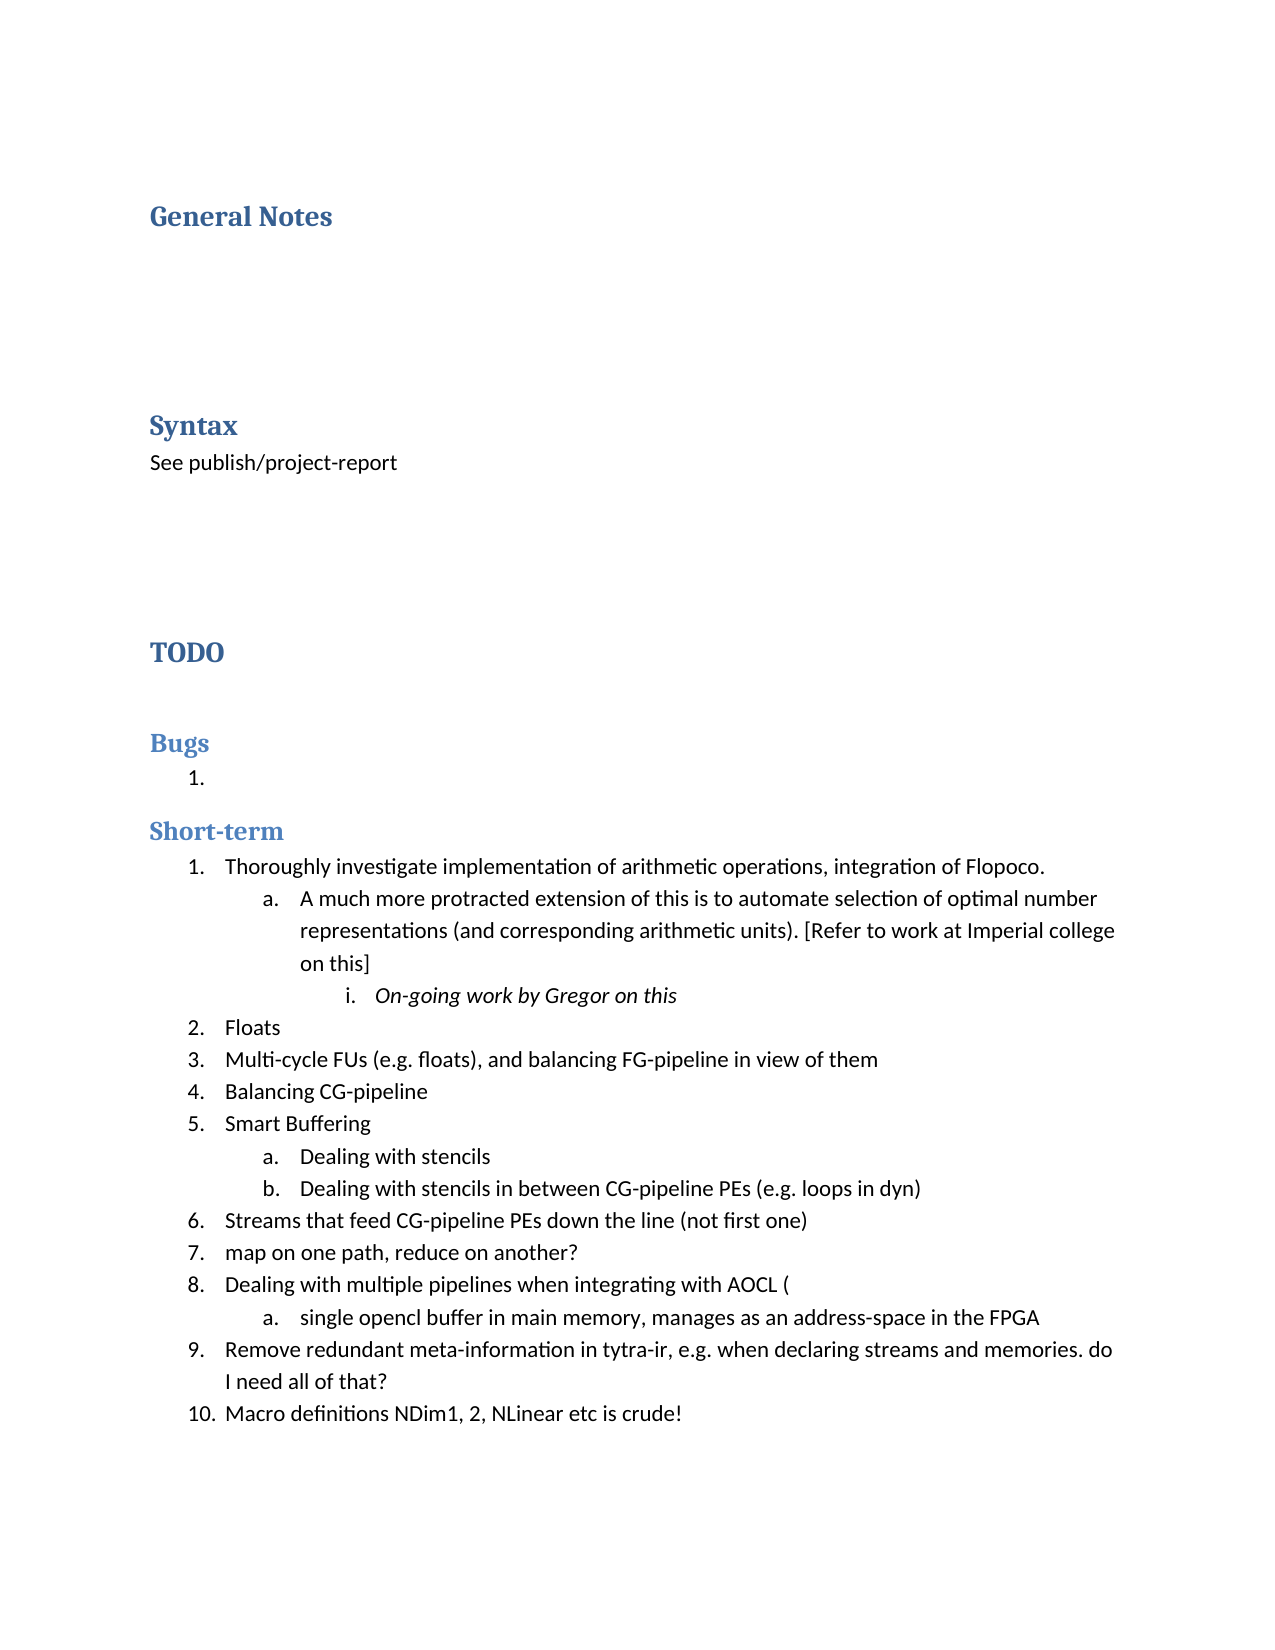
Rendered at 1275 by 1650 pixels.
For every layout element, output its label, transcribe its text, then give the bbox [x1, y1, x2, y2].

subtitle Short-term [150, 816, 1125, 847]
list Thoroughly investigate implementation of arithmetic operations, integration of Flopoco. [187, 852, 1125, 880]
list Dealing with stencils in between CG-pipeline PEs (e.g. loops in dyn) [262, 1174, 1125, 1202]
text See publish/project-report [150, 448, 1125, 476]
subtitle General Notes [150, 200, 1125, 233]
list map on one path, reduce on another? [187, 1238, 1125, 1266]
list A much more protracted extension of this is to automate selection of optimal number representations (and corresponding arithmetic units). [Refer to work at Imperial college on this] [262, 884, 1125, 977]
list Remove redundant meta-information in tytra-ir, e.g. when declaring streams and memories. do I need all of that? [187, 1335, 1125, 1395]
subtitle TODO [150, 636, 1125, 669]
list Dealing with stencils [262, 1142, 1125, 1170]
list Balancing CG-pipeline [187, 1077, 1125, 1105]
subtitle Bugs [150, 728, 1125, 759]
list Macro definitions NDim1, 2, NLinear etc is crude! [187, 1399, 1125, 1427]
list Streams that feed CG-pipeline PEs down the line (not first one) [187, 1206, 1125, 1234]
list Smart Buffering [187, 1109, 1125, 1138]
list Dealing with multiple pipelines when integrating with AOCL ( [187, 1271, 1125, 1298]
list On-going work by Gregor on this [356, 981, 1125, 1009]
list Floats [187, 1013, 1125, 1041]
list Multi-cycle FUs (e.g. floats), and balancing FG-pipeline in view of them [187, 1045, 1125, 1073]
subtitle Syntax [150, 409, 1125, 443]
list single opencl buffer in main memory, manages as an address-space in the FPGA [262, 1303, 1125, 1331]
